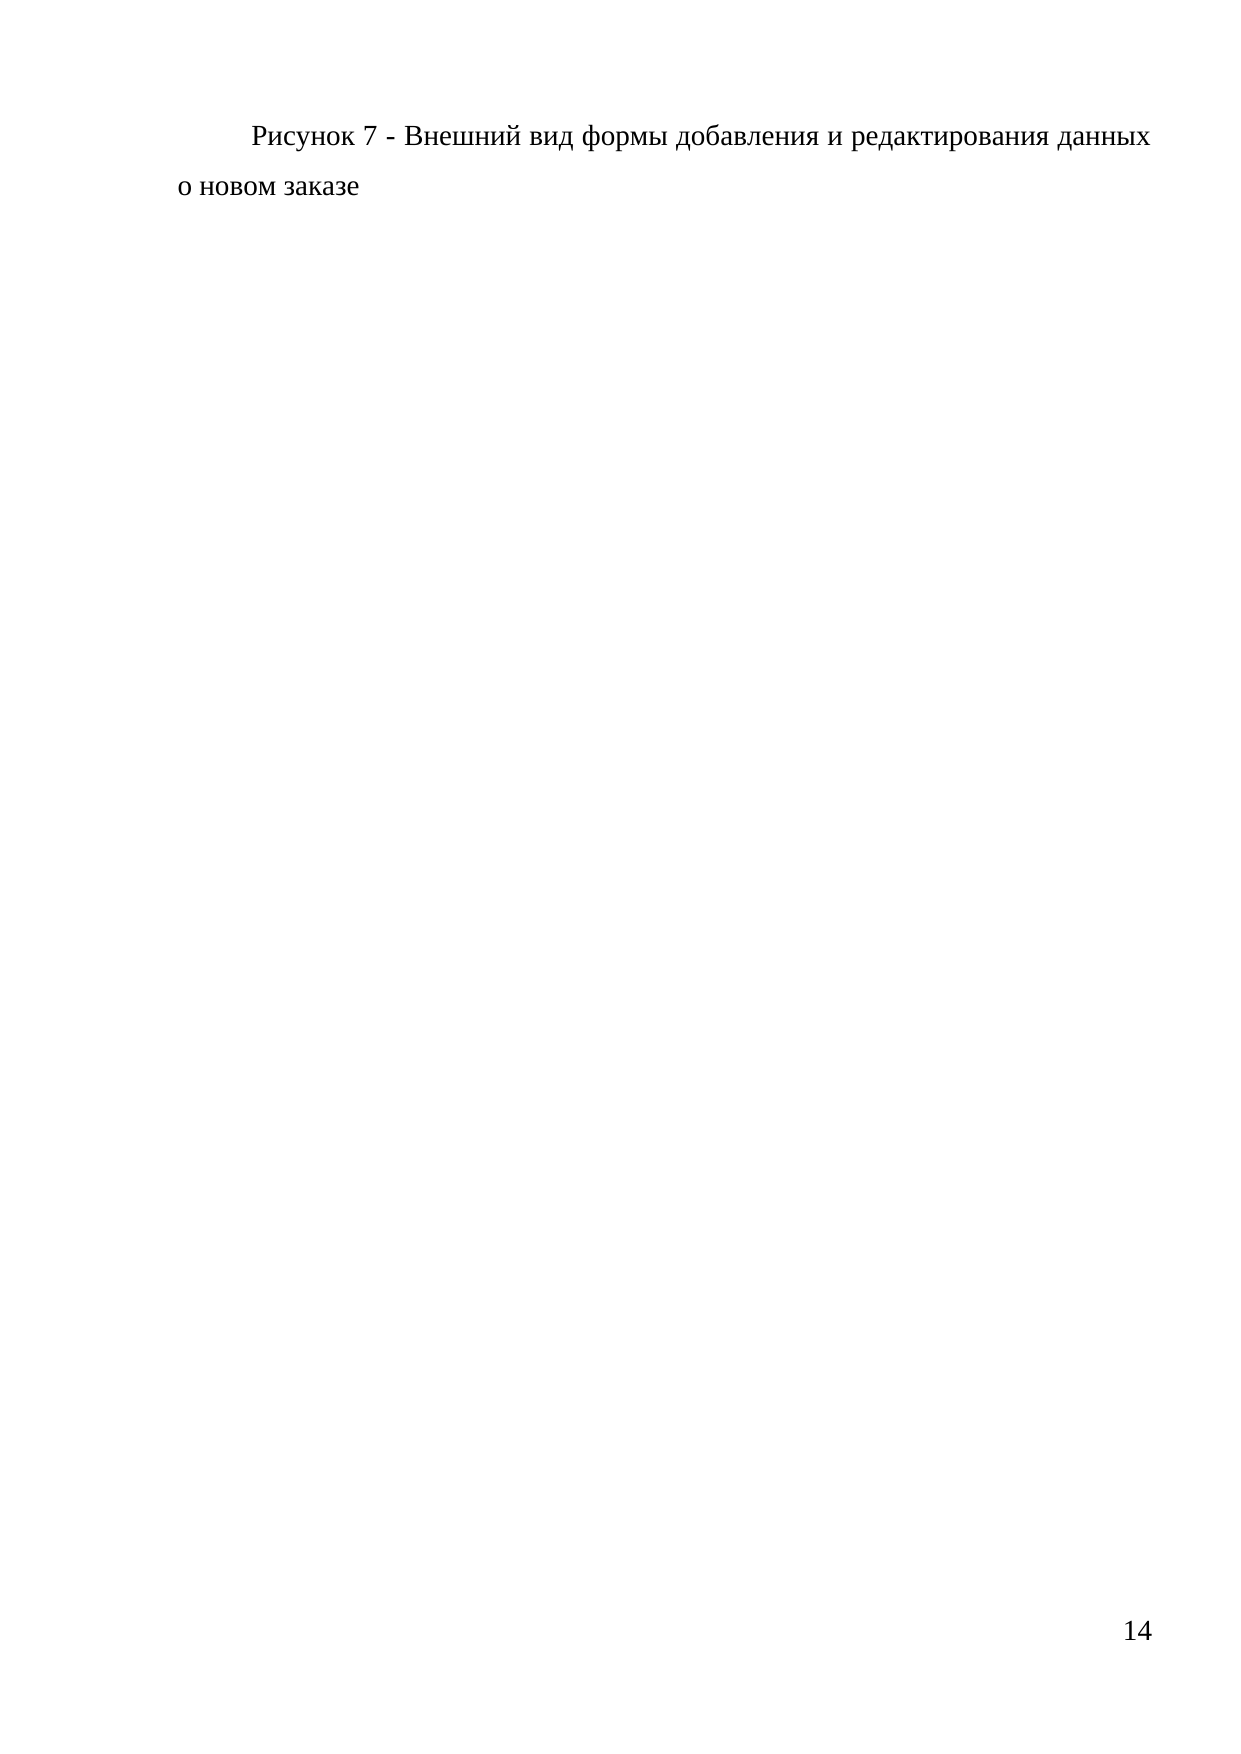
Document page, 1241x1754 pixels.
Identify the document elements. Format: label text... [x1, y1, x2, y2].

text Рисунок 7 - Внешний вид формы добавления и редактирования данных о новом заказе [177, 118, 1152, 202]
